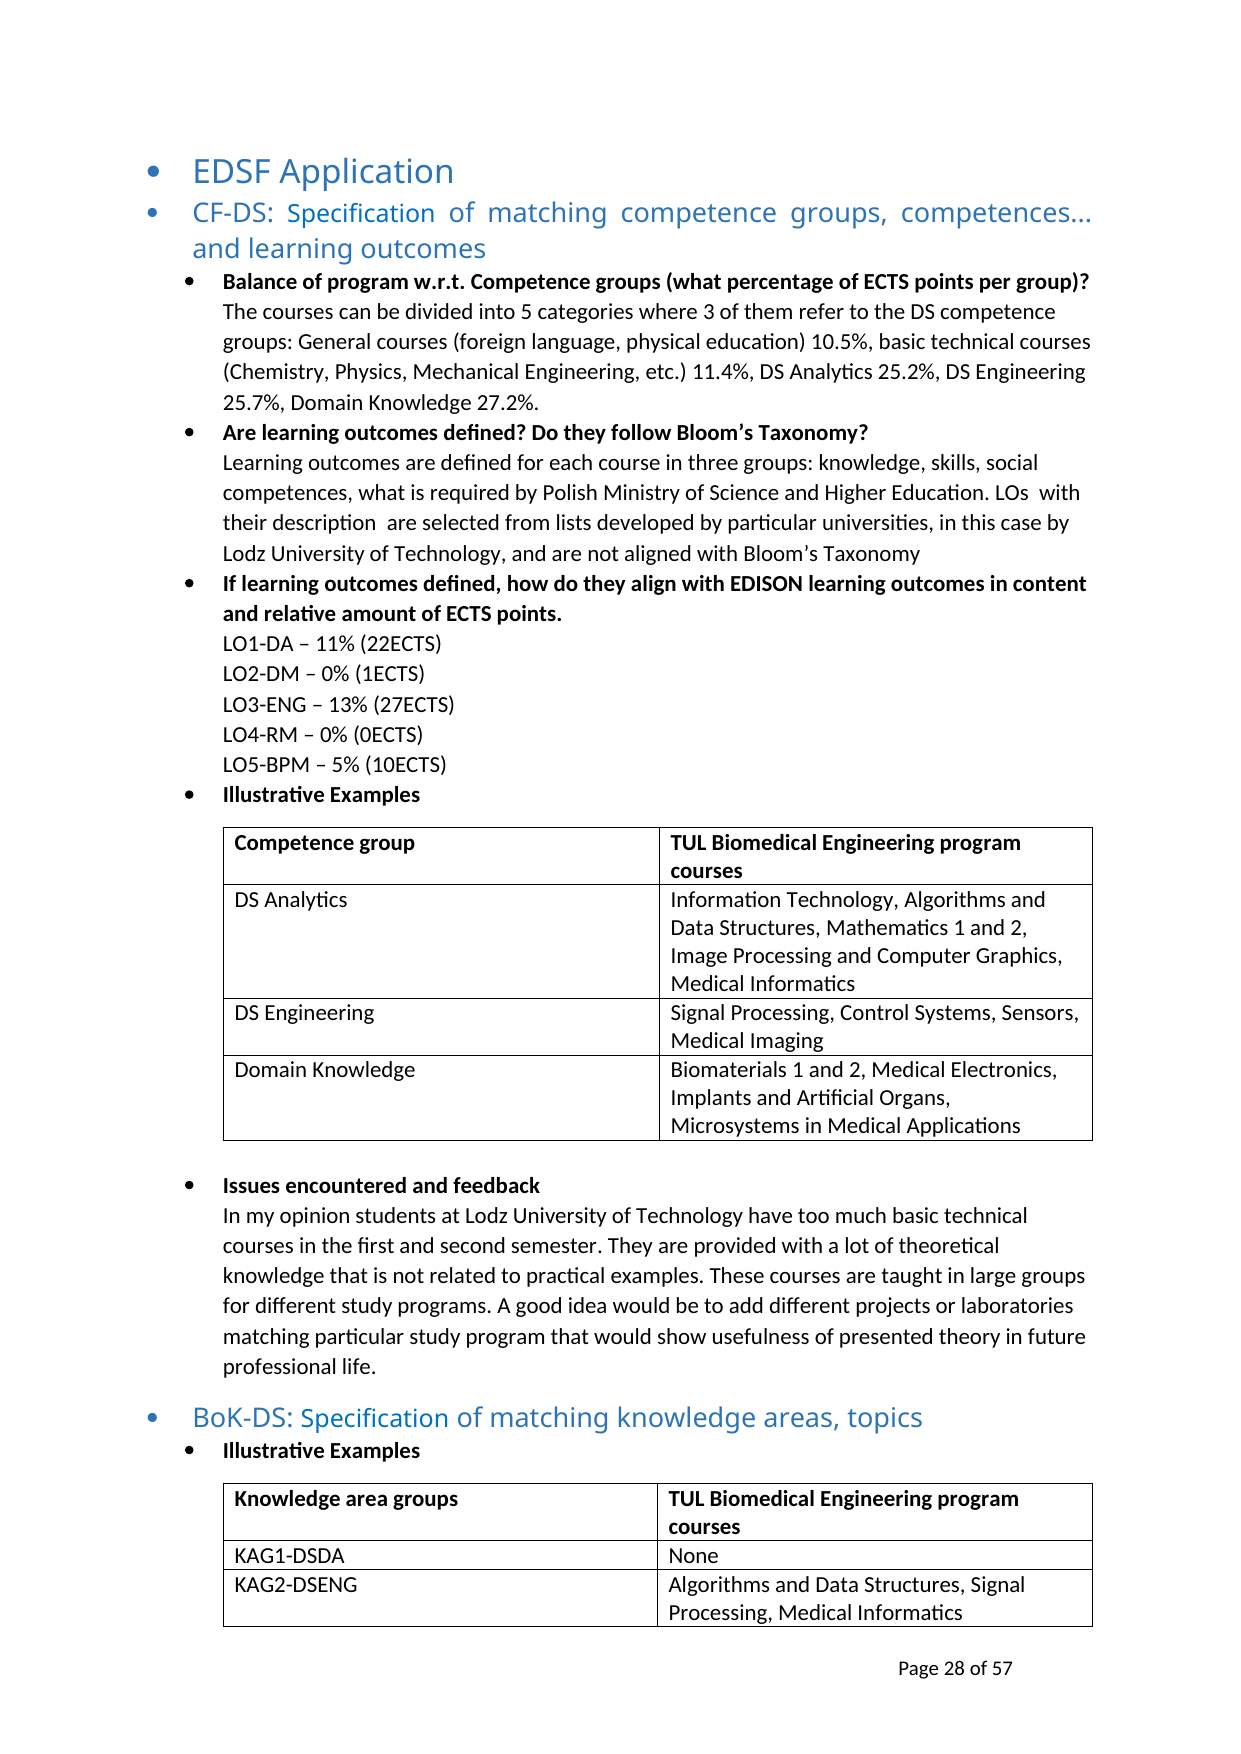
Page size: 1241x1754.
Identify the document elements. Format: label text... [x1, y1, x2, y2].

list Illustrative Examples [185, 1436, 1093, 1464]
table_cell Domain Knowledge [224, 1056, 659, 1139]
text Learning outcomes are defined for each course in three groups: knowledge, skills, social competences, what is required by Polish Ministry of Science and Higher Education. LOs with their description are selected from lists developed by particular universities, in this case by Lodz University of Technology, and are not aligned with Bloom’s Taxonomy [223, 448, 1093, 567]
table_cell Information Technology, Algorithms and Data Structures, Mathematics 1 and 2, Image Processing and Computer Graphics, Medical Informatics [660, 885, 1092, 997]
table_cell DS Analytics [224, 885, 659, 997]
text LO4-RM – 0% (0ECTS) [223, 720, 1093, 748]
table_cell Biomaterials 1 and 2, Medical Electronics, Implants and Artificial Organs, Microsystems in Medical Applications [660, 1056, 1092, 1139]
text LO1-DA – 11% (22ECTS) [223, 629, 1093, 657]
table_header TUL Biomedical Engineering program courses [658, 1484, 1092, 1540]
text LO3-ENG – 13% (27ECTS) [223, 690, 1093, 718]
list Are learning outcomes defined? Do they follow Bloom’s Taxonomy? [185, 418, 1093, 446]
list BoK-DS: Specification of matching knowledge areas, topics [148, 1399, 1093, 1436]
list Balance of program w.r.t. Competence groups (what percentage of ECTS points per group)? [185, 267, 1093, 295]
table_cell KAG1-DSDA [224, 1541, 657, 1569]
table_header Competence group [224, 828, 659, 884]
table_cell KAG2-DSENG [224, 1570, 657, 1626]
text The courses can be divided into 5 categories where 3 of them refer to the DS competence groups: General courses (foreign language, physical education) 10.5%, basic technical courses (Chemistry, Physics, Mechanical Engineering, etc.) 11.4%, DS Analytics 25.2%, DS Engineering 25.7%, Domain Knowledge 27.2%. [223, 297, 1093, 416]
list EDSF Application [148, 148, 1093, 193]
text LO5-BPM – 5% (10ECTS) [223, 750, 1093, 778]
table_header Knowledge area groups [224, 1484, 657, 1540]
list Illustrative Examples [185, 780, 1093, 808]
text LO2-DM – 0% (1ECTS) [223, 659, 1093, 687]
list Issues encountered and feedback [185, 1171, 1093, 1199]
table_cell Algorithms and Data Structures, Signal Processing, Medical Informatics [658, 1570, 1092, 1626]
table_cell None [658, 1541, 1092, 1569]
table_cell DS Engineering [224, 999, 659, 1054]
table_cell Signal Processing, Control Systems, Sensors, Medical Imaging [660, 999, 1092, 1054]
list If learning outcomes defined, how do they align with EDISON learning outcomes in content and relative amount of ECTS points. [185, 569, 1093, 627]
table_header TUL Biomedical Engineering program courses [660, 828, 1092, 884]
text In my opinion students at Lodz University of Technology have too much basic technical courses in the first and second semester. They are provided with a lot of theoretical knowledge that is not related to practical examples. These courses are taught in large groups for different study programs. A good idea would be to add different projects or laboratories matching particular study program that would show usefulness of presented theory in future professional life. [223, 1201, 1093, 1380]
list CF-DS: Specification of matching competence groups, competences... and learning outcomes [148, 193, 1093, 267]
